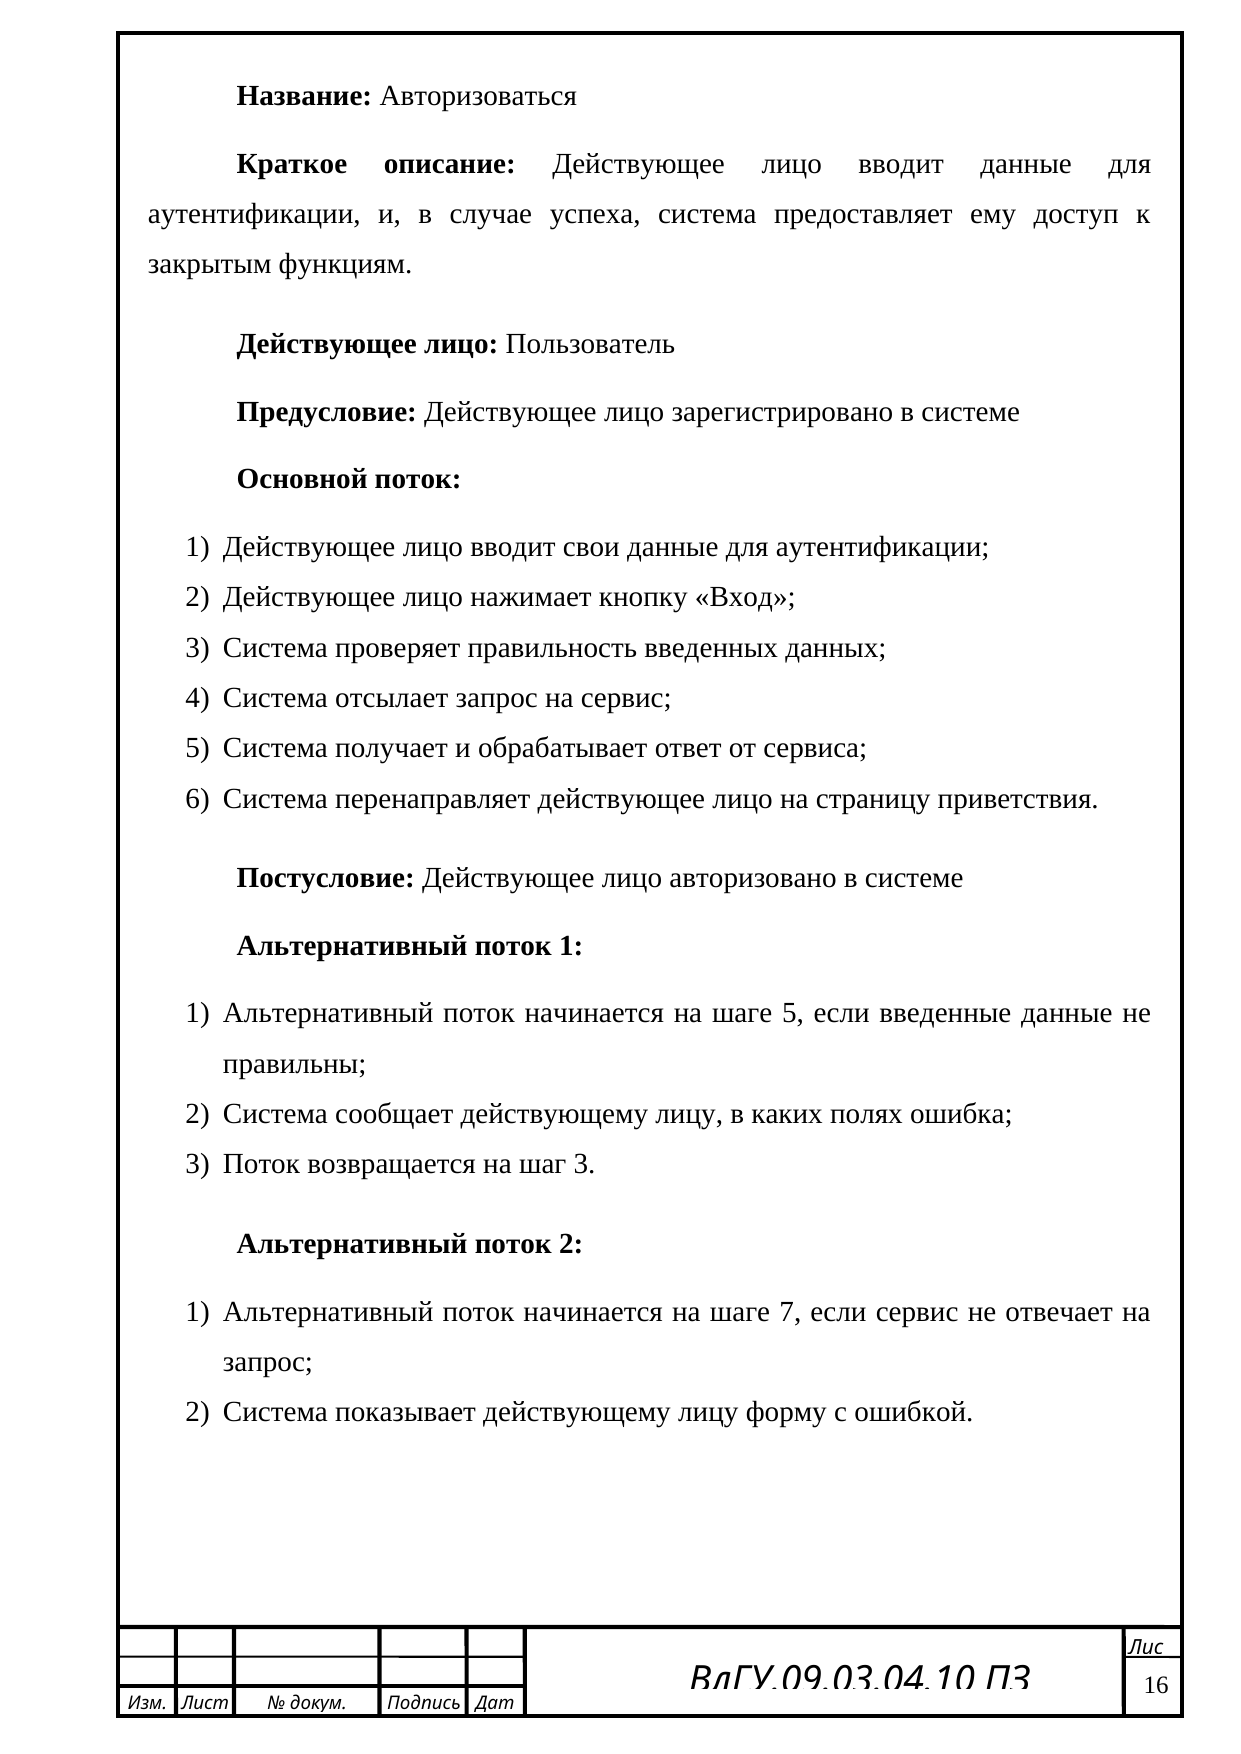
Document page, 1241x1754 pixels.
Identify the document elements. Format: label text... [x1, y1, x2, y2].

list Система сообщает действующему лицу, в каких полях ошибка; [185, 1096, 1152, 1130]
list Альтернативный поток начинается на шаге 5, если введенные данные не правильны; [185, 996, 1152, 1079]
text Название: Авторизоваться [148, 78, 1152, 112]
list Действующее лицо вводит свои данные для аутентификации; [185, 529, 1152, 563]
text Альтернативный поток 2: [148, 1226, 1152, 1259]
list Альтернативный поток начинается на шаге 7, если сервис не отвечает на запрос; [185, 1294, 1152, 1378]
list Поток возвращается на шаг 3. [185, 1147, 1152, 1180]
text Постусловие: Действующее лицо авторизовано в системе [148, 860, 1152, 894]
list Система показывает действующему лицу форму с ошибкой. [185, 1394, 1152, 1428]
text Альтернативный поток 1: [148, 928, 1152, 961]
list Система перенаправляет действующее лицо на страницу приветствия. [185, 781, 1152, 814]
text Краткое описание: Действующее лицо вводит данные для аутентификации, и, в случае успеха, система предоставляет ему доступ к закрытым функциям. [148, 146, 1152, 280]
list Система проверяет правильность введенных данных; [185, 630, 1152, 663]
text Предусловие: Действующее лицо зарегистрировано в системе [148, 394, 1152, 427]
list Система получает и обрабатывает ответ от сервиса; [185, 730, 1152, 764]
list Действующее лицо нажимает кнопку «Вход»; [185, 579, 1152, 613]
text Действующее лицо: Пользователь [148, 326, 1152, 359]
list Система отсылает запрос на сервис; [185, 680, 1152, 714]
text Основной поток: [148, 461, 1152, 495]
